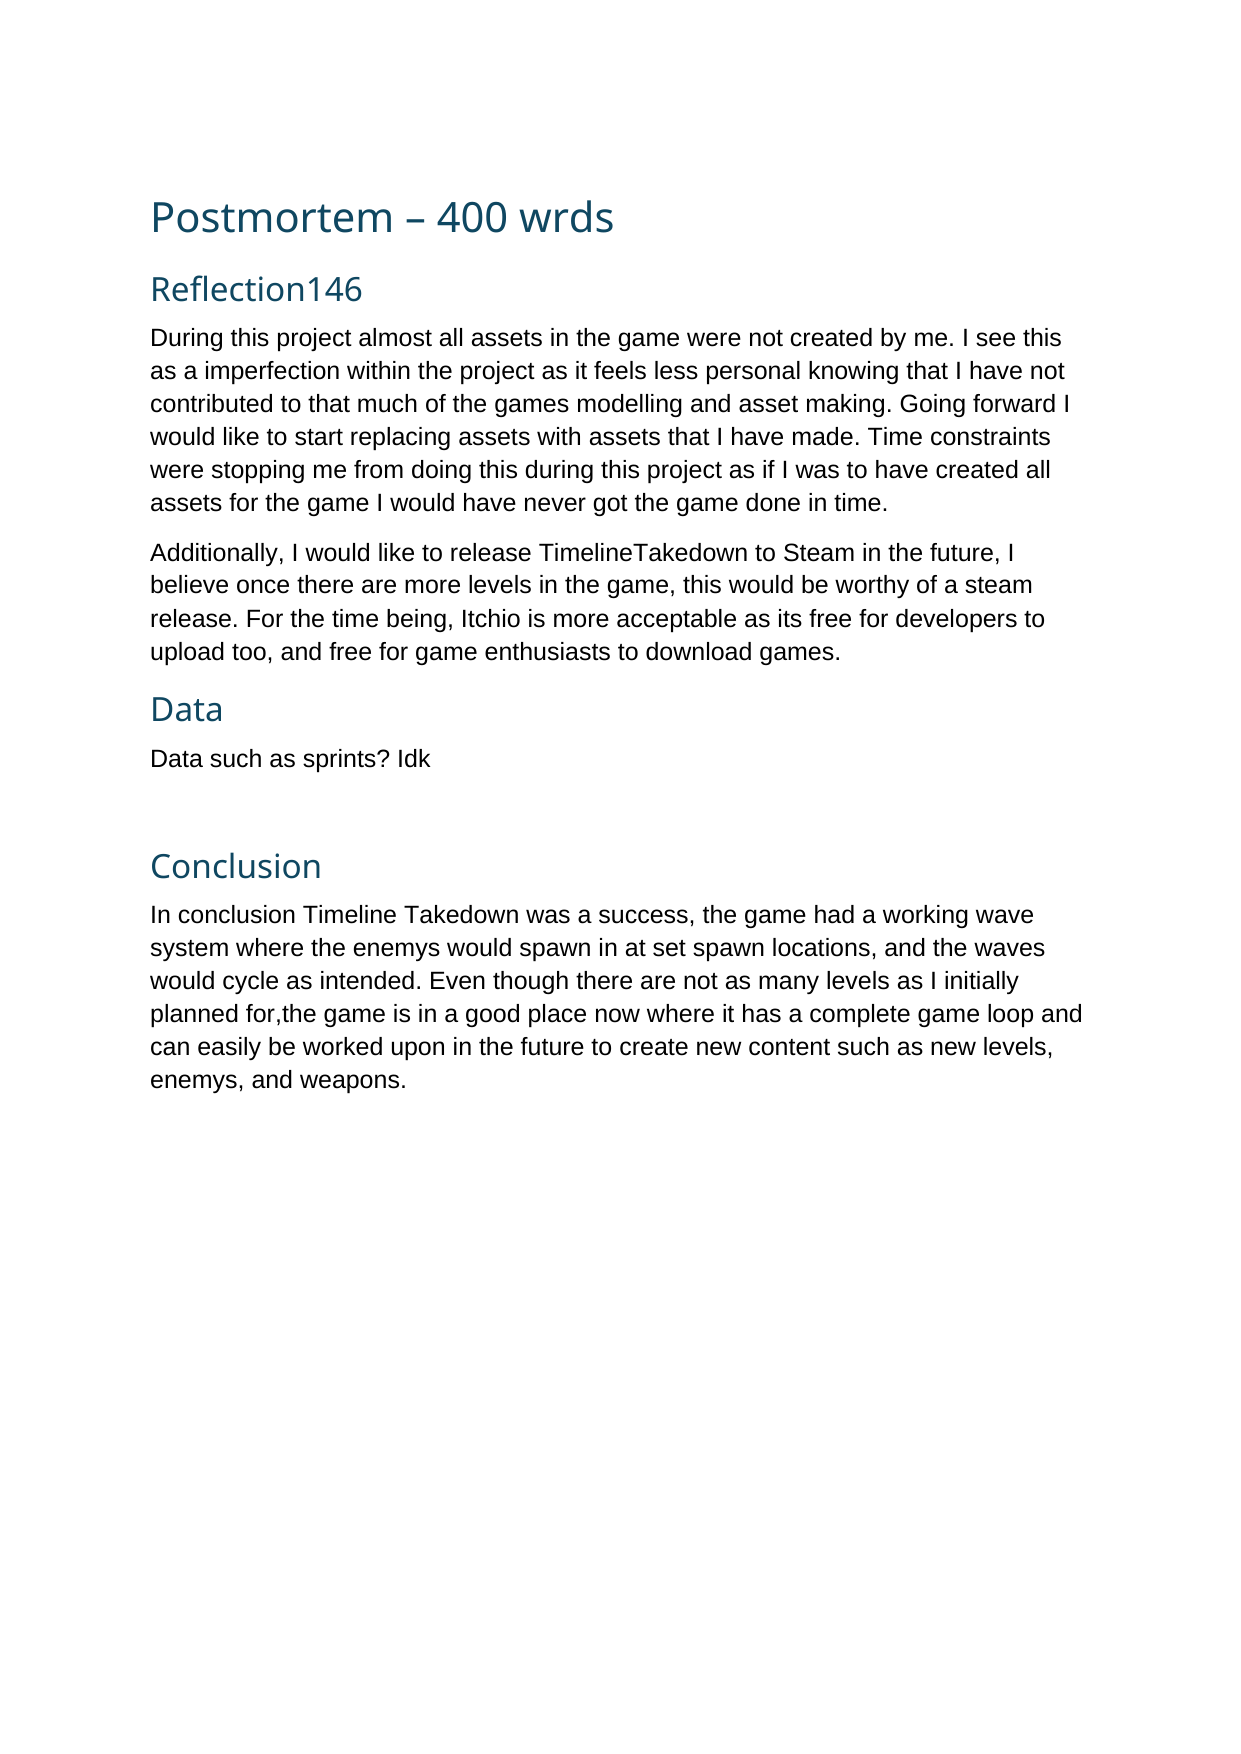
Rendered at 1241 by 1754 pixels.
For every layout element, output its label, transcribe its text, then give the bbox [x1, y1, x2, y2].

subtitle Postmortem – 400 wrds [150, 187, 1090, 244]
text During this project almost all assets in the game were not created by me. I see this as a imperfection within the project as it feels less personal knowing that I have not contributed to that much of the games modelling and asset making. Going forward I would like to start replacing assets with assets that I have made. Time constraints were stopping me from doing this during this project as if I was to have created all assets for the game I would have never got the game done in time. [150, 323, 1090, 517]
text In conclusion Timeline Takedown was a success, the game had a working wave system where the enemys would spawn in at set spawn locations, and the waves would cycle as intended. Even though there are not as many levels as I initially planned for,the game is in a good place now where it has a complete game loop and can easily be worked upon in the future to create new content such as new levels, enemys, and weapons. [150, 900, 1090, 1094]
subtitle Conclusion [150, 843, 1090, 888]
subtitle Data [150, 686, 1090, 732]
text Additionally, I would like to release TimelineTakedown to Steam in the future, I believe once there are more levels in the game, this would be worthy of a steam release. For the time being, Itchio is more acceptable as its free for developers to upload too, and free for game enthusiasts to download games. [150, 537, 1090, 665]
text Data such as sprints? Idk [150, 743, 1090, 772]
subtitle Reflection146 [150, 265, 1090, 311]
